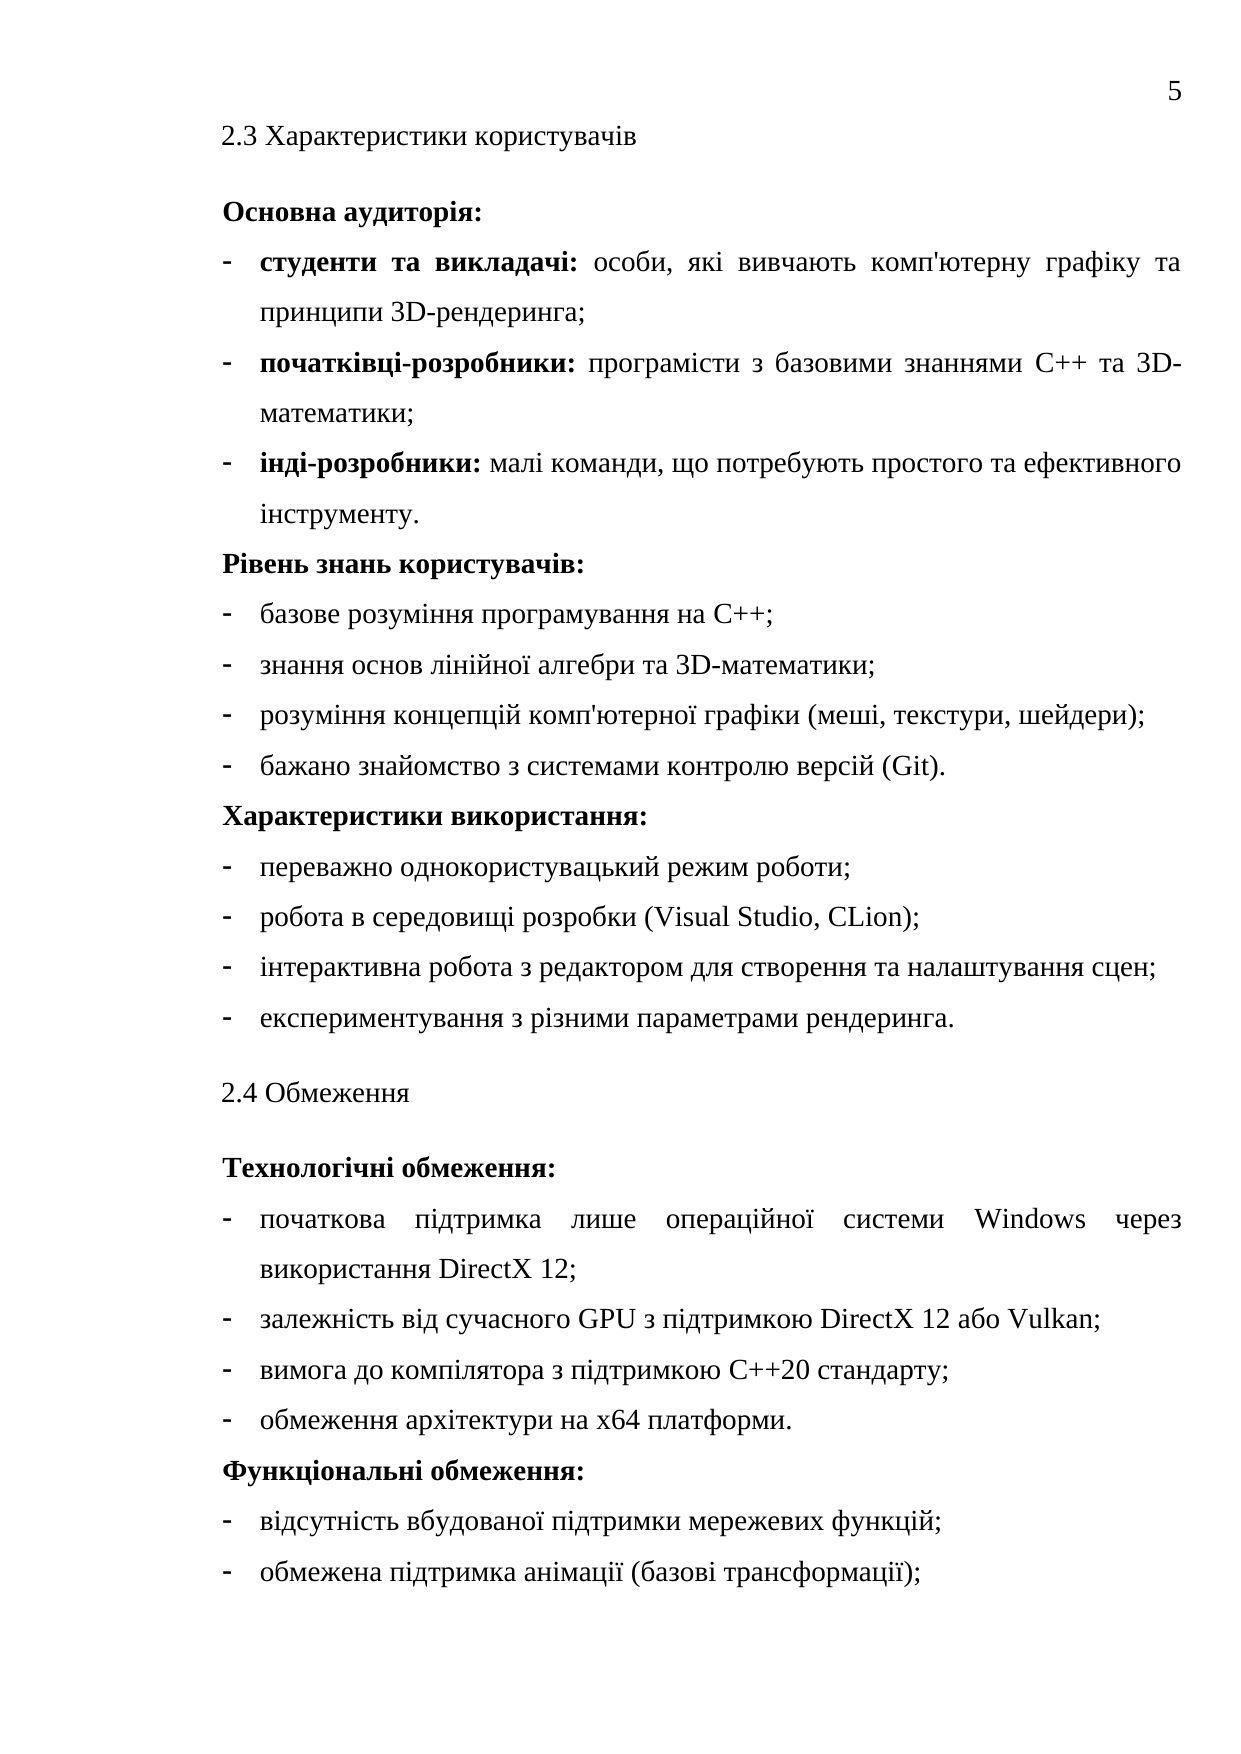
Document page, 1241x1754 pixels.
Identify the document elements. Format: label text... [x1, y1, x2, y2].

list початківці-розробники: програмісти з базовими знаннями C++ та 3D-математики; [222, 345, 1182, 429]
list обмежена підтримка анімації (базові трансформації); [222, 1554, 1182, 1587]
list переважно однокористувацький режим роботи; [222, 849, 1182, 882]
list розуміння концепцій комп'ютерної графіки (меші, текстури, шейдери); [222, 697, 1182, 731]
list залежність від сучасного GPU з підтримкою DirectX 12 або Vulkan; [222, 1302, 1182, 1335]
text Рівень знань користувачів: [147, 546, 1182, 580]
list інтерактивна робота з редактором для створення та налаштування сцен; [222, 949, 1182, 983]
list базове розуміння програмування на C++; [222, 597, 1182, 630]
list початкова підтримка лише операційної системи Windows через використання DirectX 12; [222, 1201, 1182, 1285]
list бажано знайомство з системами контролю версій (Git). [222, 748, 1182, 782]
list відсутність вбудованої підтримки мережевих функцій; [222, 1503, 1182, 1537]
text Технологічні обмеження: [147, 1151, 1182, 1184]
list інді-розробники: малі команди, що потребують простого та ефективного інструменту. [222, 446, 1182, 529]
list вимога до компілятора з підтримкою C++20 стандарту; [222, 1352, 1182, 1386]
text Основна аудиторія: [147, 194, 1182, 227]
text Функціональні обмеження: [147, 1453, 1182, 1486]
list знання основ лінійної алгебри та 3D-математики; [222, 647, 1182, 681]
list обмеження архітектури на x64 платформи. [222, 1402, 1182, 1436]
text Характеристики використання: [147, 798, 1182, 832]
list студенти та викладачі: особи, які вивчають комп'ютерну графіку та принципи 3D-рендеринга; [222, 244, 1182, 328]
text 2.3 Характеристики користувачів [147, 118, 1182, 152]
text 2.4 Обмеження [147, 1075, 1182, 1109]
list експериментування з різними параметрами рендеринга. [222, 1000, 1182, 1033]
list робота в середовищі розробки (Visual Studio, CLion); [222, 899, 1182, 933]
